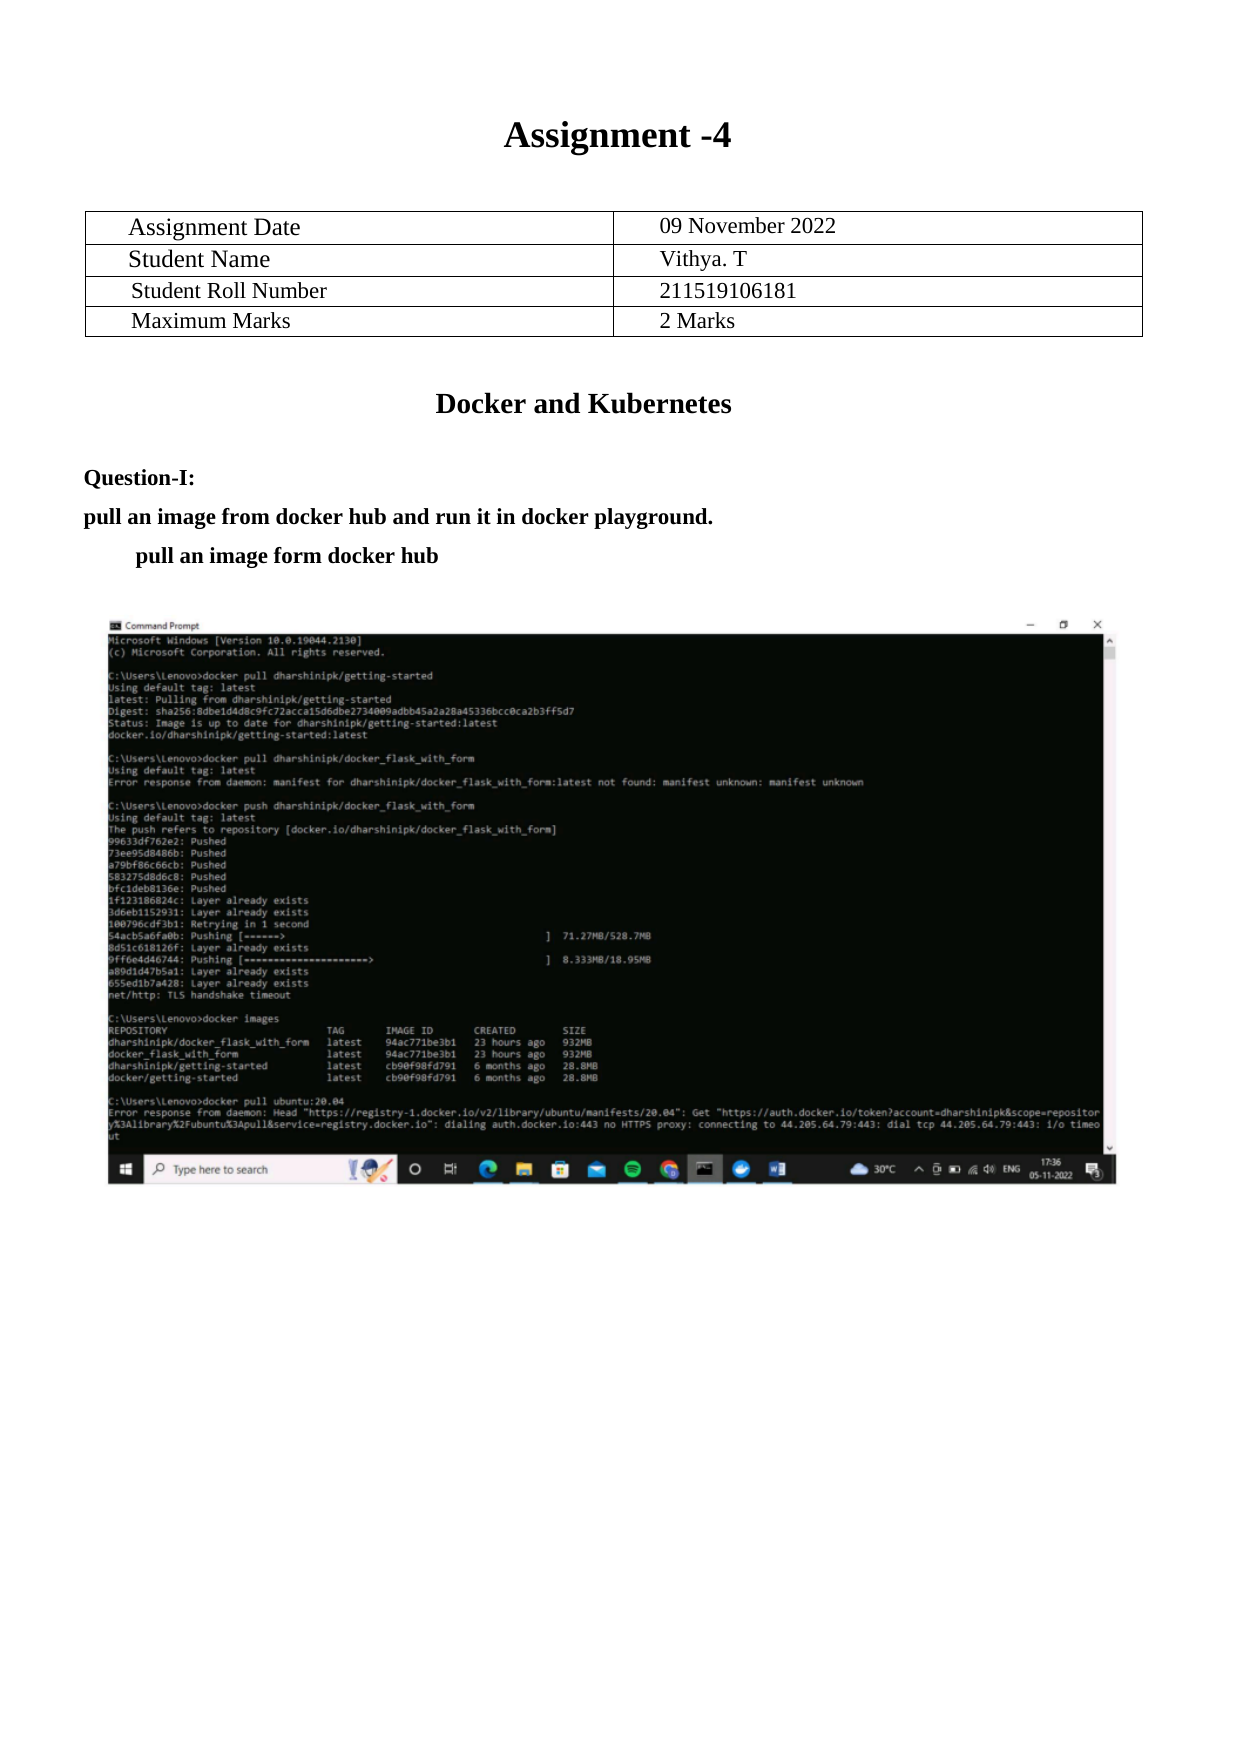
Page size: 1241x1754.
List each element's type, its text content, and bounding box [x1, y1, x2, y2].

table_cell Vithya. T [614, 245, 1142, 276]
text pull an image form docker hub [135, 542, 1146, 568]
table_header Assignment Date [86, 212, 613, 243]
text Question-I: [83, 464, 1146, 490]
text Docker and Kubernetes [85, 387, 1082, 420]
table_header 09 November 2022 [614, 212, 1142, 243]
table_cell Student Roll Number [86, 277, 613, 306]
table_cell 2 Marks [614, 307, 1142, 336]
picture [94, 607, 1148, 1209]
text pull an image from docker hub and run it in docker playground. [83, 503, 1146, 529]
table_cell Maximum Marks [86, 307, 613, 336]
table_cell 211519106181 [614, 277, 1142, 306]
table_cell Student Name [86, 245, 613, 276]
text Assignment -4 [85, 112, 1149, 156]
